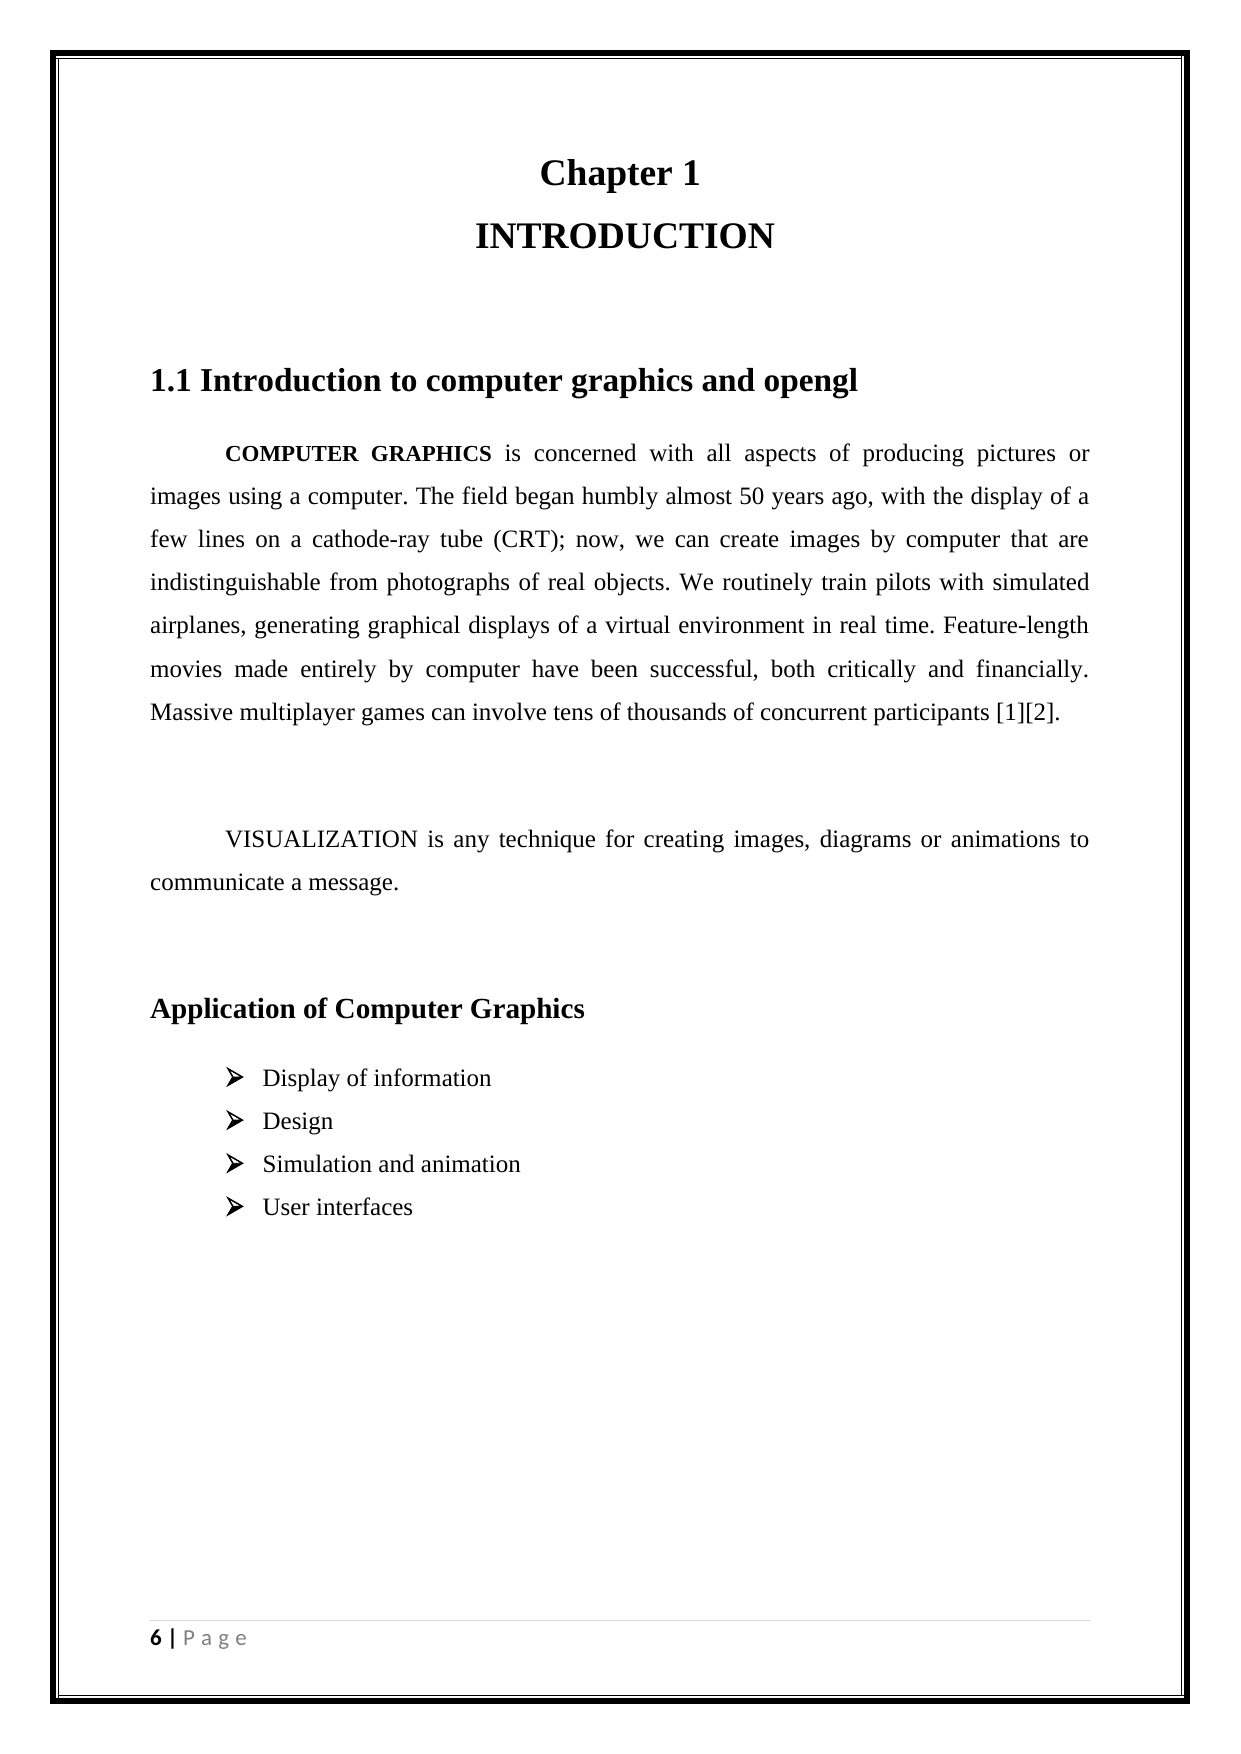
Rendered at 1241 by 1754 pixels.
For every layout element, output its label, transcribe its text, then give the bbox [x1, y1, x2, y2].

list Design [225, 1106, 1090, 1134]
text VISUALIZATION is any technique for creating images, diagrams or animations to communicate a message. [150, 824, 1090, 896]
text INTRODUCTION [159, 214, 1090, 257]
text COMPUTER GRAPHICS is concerned with all aspects of producing pictures or images using a computer. The field began humbly almost 50 years ago, with the display of a few lines on a cathode-ray tube (CRT); now, we can create images by computer that are indistinguishable from photographs of real objects. We routinely train pilots with simulated airplanes, generating graphical displays of a virtual environment in real time. Feature-length movies made entirely by computer have been successful, both critically and financially. Massive multiplayer games can involve tens of thousands of concurrent participants [1][2]. [150, 438, 1090, 726]
list User interfaces [225, 1192, 1090, 1221]
text Application of Computer Graphics [150, 991, 1090, 1025]
list Display of information [225, 1063, 1090, 1091]
list Simulation and animation [225, 1149, 1090, 1178]
text Chapter 1 [150, 150, 1090, 193]
text 1.1 Introduction to computer graphics and opengl [150, 360, 1090, 398]
